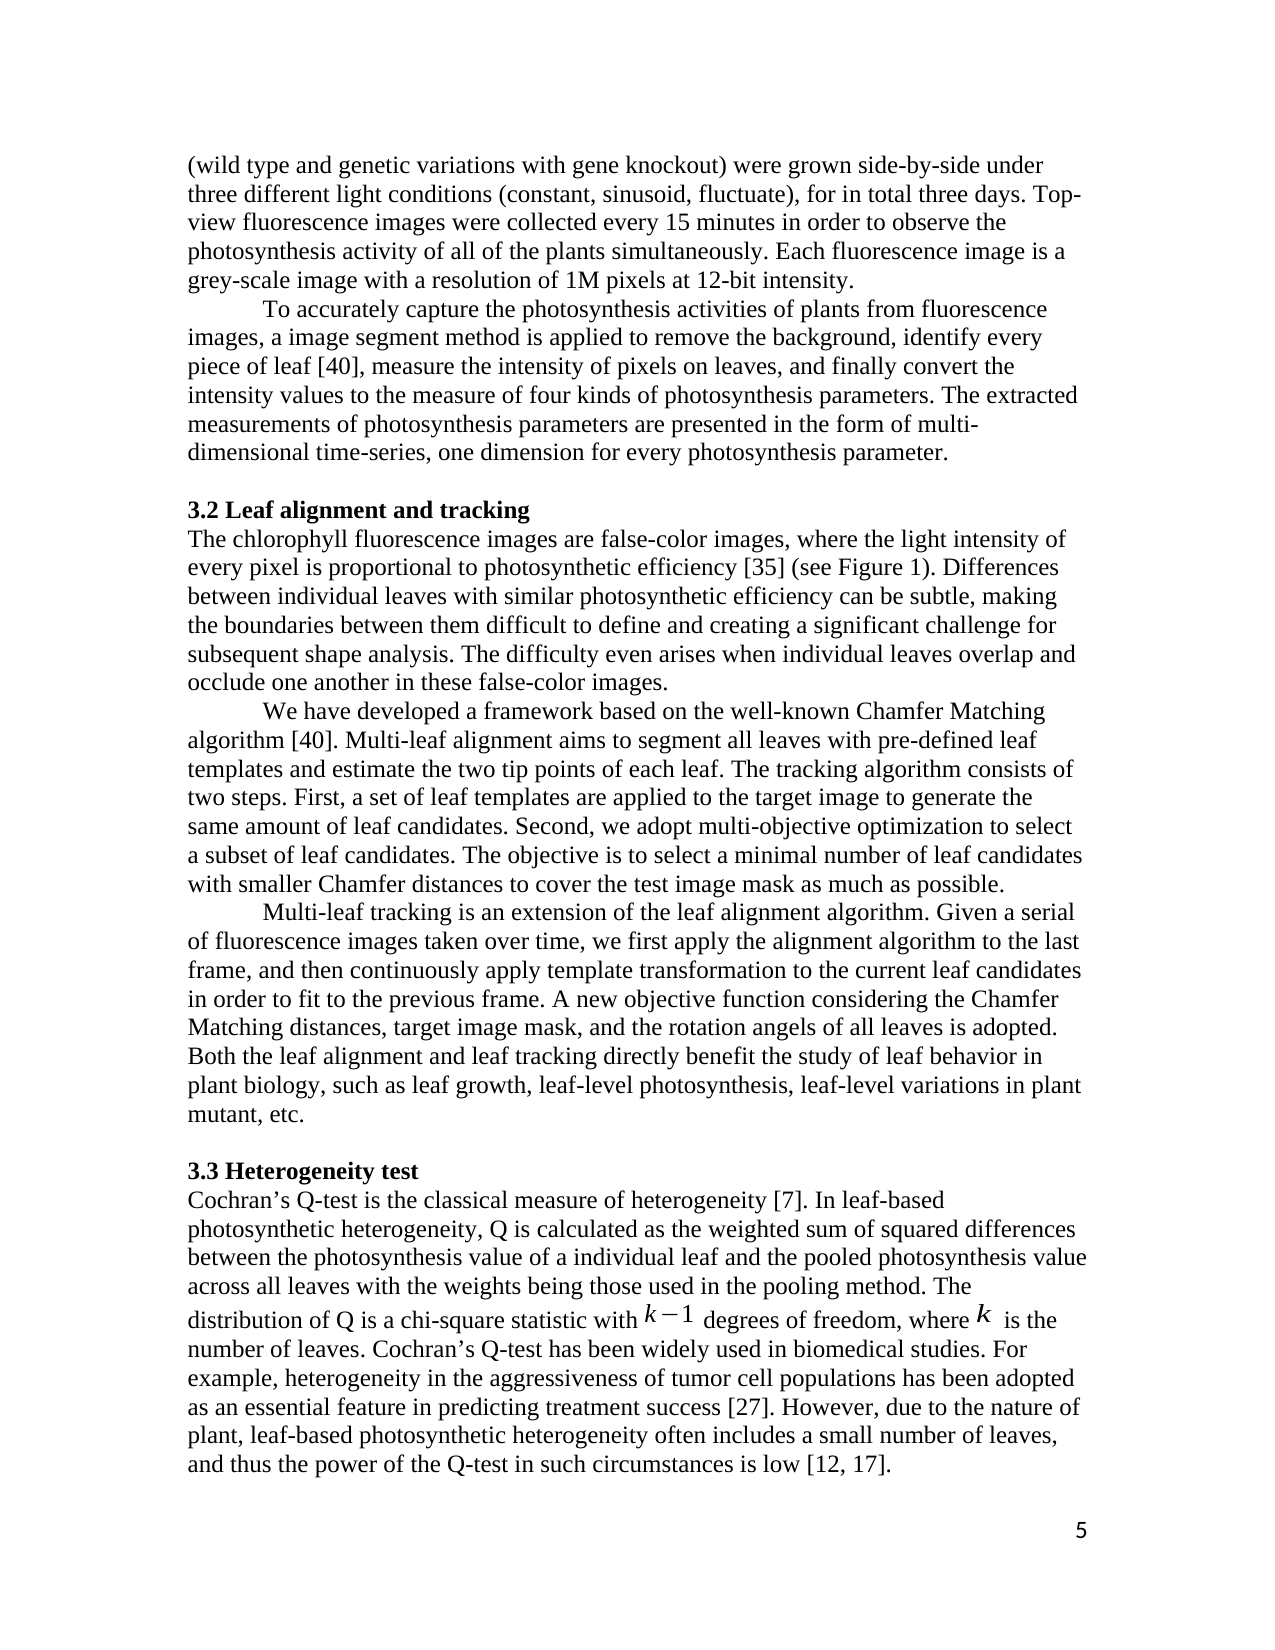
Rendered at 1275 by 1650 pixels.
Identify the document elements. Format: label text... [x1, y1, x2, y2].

subtitle 3.2 Leaf alignment and tracking [187, 495, 1087, 524]
text To accurately capture the photosynthesis activities of plants from fluorescence images, a image segment method is applied to remove the background, identify every piece of leaf [40], measure the intensity of pixels on leaves, and finally convert the intensity values to the measure of four kinds of photosynthesis parameters. The extracted measurements of photosynthesis parameters are presented in the form of multi-dimensional time-series, one dimension for every photosynthesis parameter. [187, 294, 1087, 466]
text The chlorophyll fluorescence images are false-color images, where the light intensity of every pixel is proportional to photosynthetic efficiency [35] (see Figure 1). Differences between individual leaves with similar photosynthetic efficiency can be subtle, making the boundaries between them difficult to define and creating a significant challenge for subsequent shape analysis. The difficulty even arises when individual leaves overlap and occlude one another in these false-color images. [187, 524, 1087, 696]
text We have developed a framework based on the well-known Chamfer Matching algorithm [40]. Multi-leaf alignment aims to segment all leaves with pre-defined leaf templates and estimate the two tip points of each leaf. The tracking algorithm consists of two steps. First, a set of leaf templates are applied to the target image to generate the same amount of leaf candidates. Second, we adopt multi-objective optimization to select a subset of leaf candidates. The objective is to select a minimal number of leaf candidates with smaller Chamfer distances to cover the test image mask as much as possible. [187, 696, 1087, 897]
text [187, 150, 1087, 294]
text Multi-leaf tracking is an extension of the leaf alignment algorithm. Given a serial of fluorescence images taken over time, we first apply the alignment algorithm to the last frame, and then continuously apply template transformation to the current leaf candidates in order to fit to the previous frame. A new objective function considering the Chamfer Matching distances, target image mask, and the rotation angels of all leaves is adopted. Both the leaf alignment and leaf tracking directly benefit the study of leaf behavior in plant biology, such as leaf growth, leaf-level photosynthesis, leaf-level variations in plant mutant, etc. [187, 897, 1087, 1127]
text Cochran’s Q-test is the classical measure of heterogeneity [7]. In leaf-based photosynthetic heterogeneity, Q is calculated as the weighted sum of squared differences between the photosynthesis value of a individual leaf and the pooled photosynthesis value across all leaves with the weights being those used in the pooling method. The distribution of Q is a chi-square statistic with degrees of freedom, where is the number of leaves. Cochran’s Q-test has been widely used in biomedical studies. For example, heterogeneity in the aggressiveness of tumor cell populations has been adopted as an essential feature in predicting treatment success [27]. However, due to the nature of plant, leaf-based photosynthetic heterogeneity often includes a small number of leaves, and thus the power of the Q-test in such circumstances is low [12, 17]. [187, 1185, 1087, 1478]
subtitle 3.3 Heterogeneity test [187, 1156, 1087, 1185]
